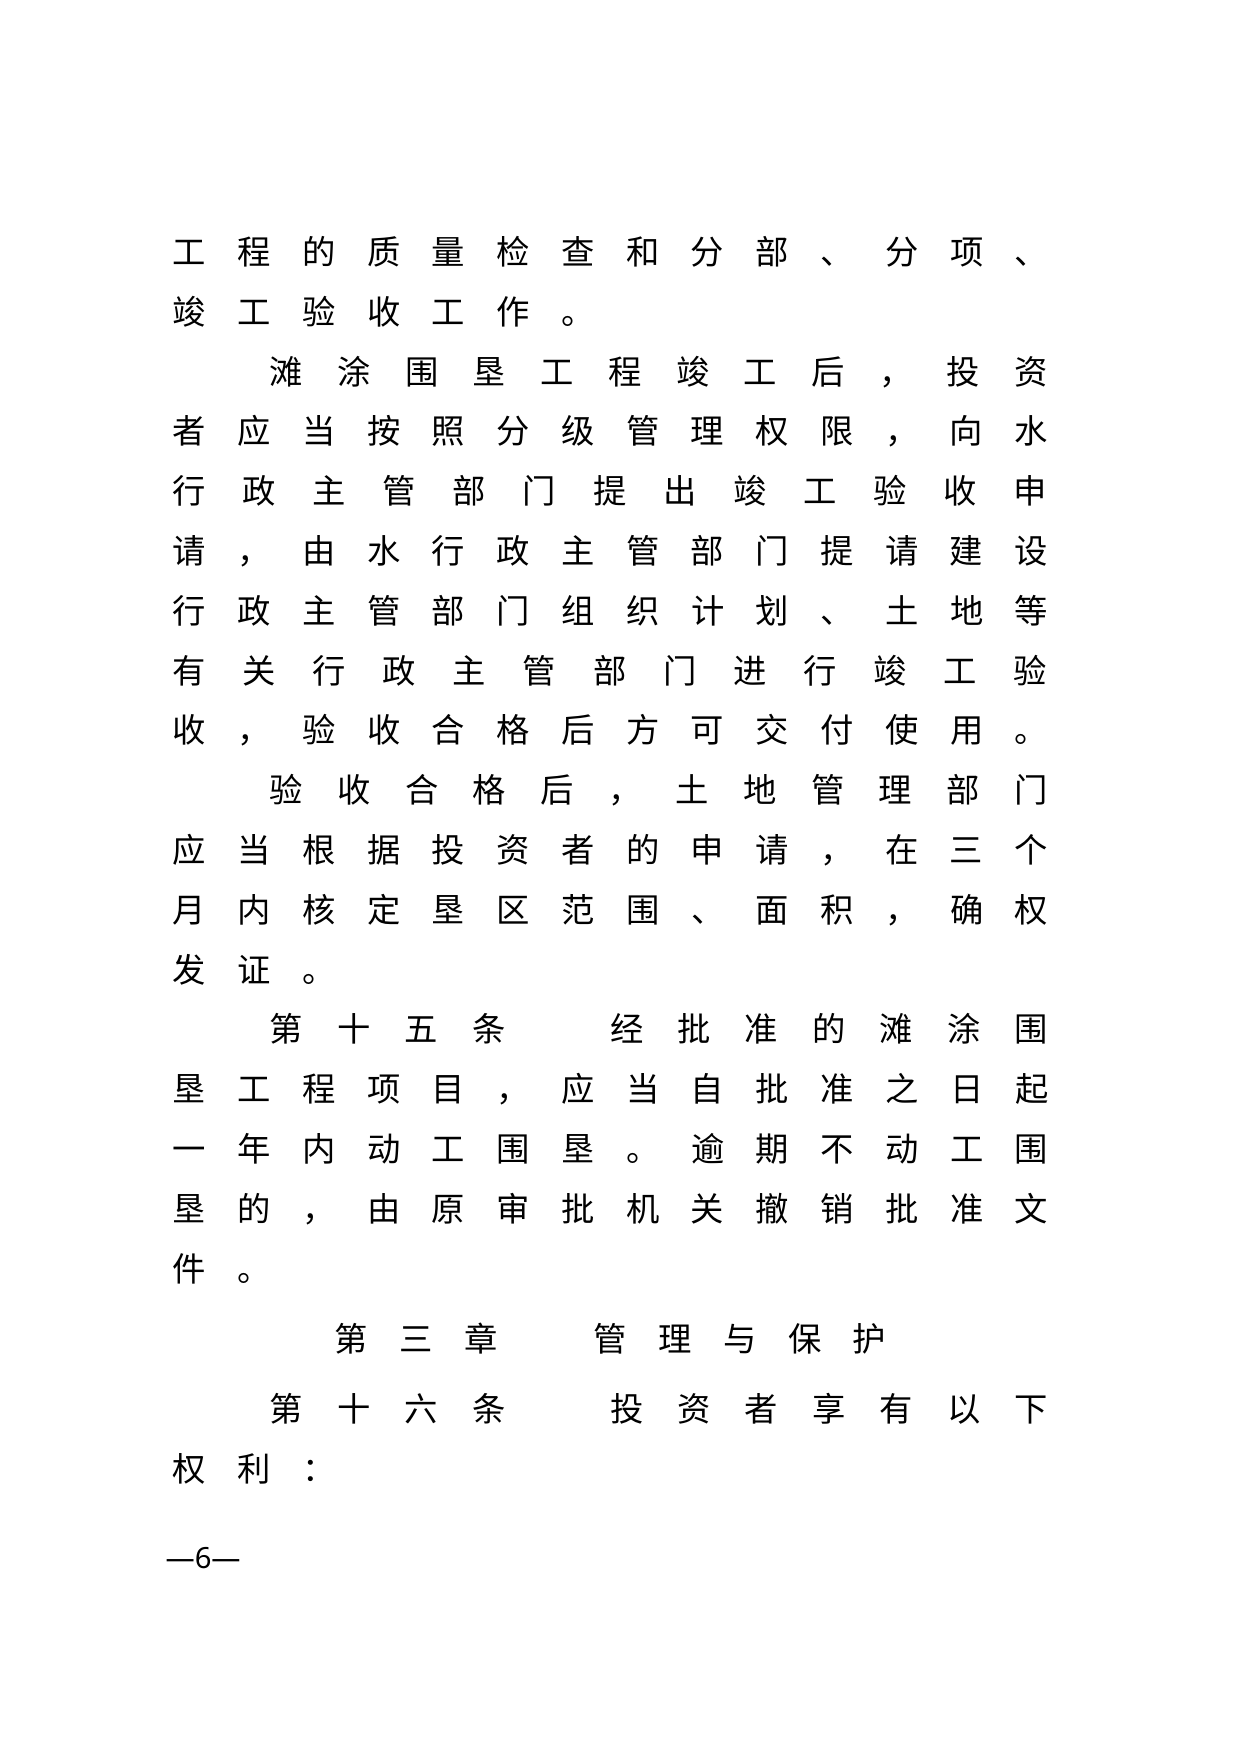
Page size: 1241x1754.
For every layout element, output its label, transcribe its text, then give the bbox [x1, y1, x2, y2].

text 滩涂围垦工程竣工后，投资者应当按照分级管理权限，向水行政主管部门提出竣工验收申请，由水行政主管部门提请建设行政主管部门组织计划、土地等有关行政主管部门进行竣工验收，验收合格后方可交付使用。 [172, 340, 1079, 758]
subtitle 第三章 管理与保护 [172, 1307, 1079, 1367]
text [172, 220, 1079, 340]
text 第十六条 投资者享有以下权利： [172, 1377, 1079, 1497]
text 验收合格后，土地管理部门应当根据投资者的申请，在三个月内核定垦区范围、面积，确权发证。 [172, 758, 1079, 997]
text 第十五条 经批准的滩涂围垦工程项目，应当自批准之日起一年内动工围垦。逾期不动工围垦的，由原审批机关撤销批准文件。 [172, 997, 1079, 1296]
